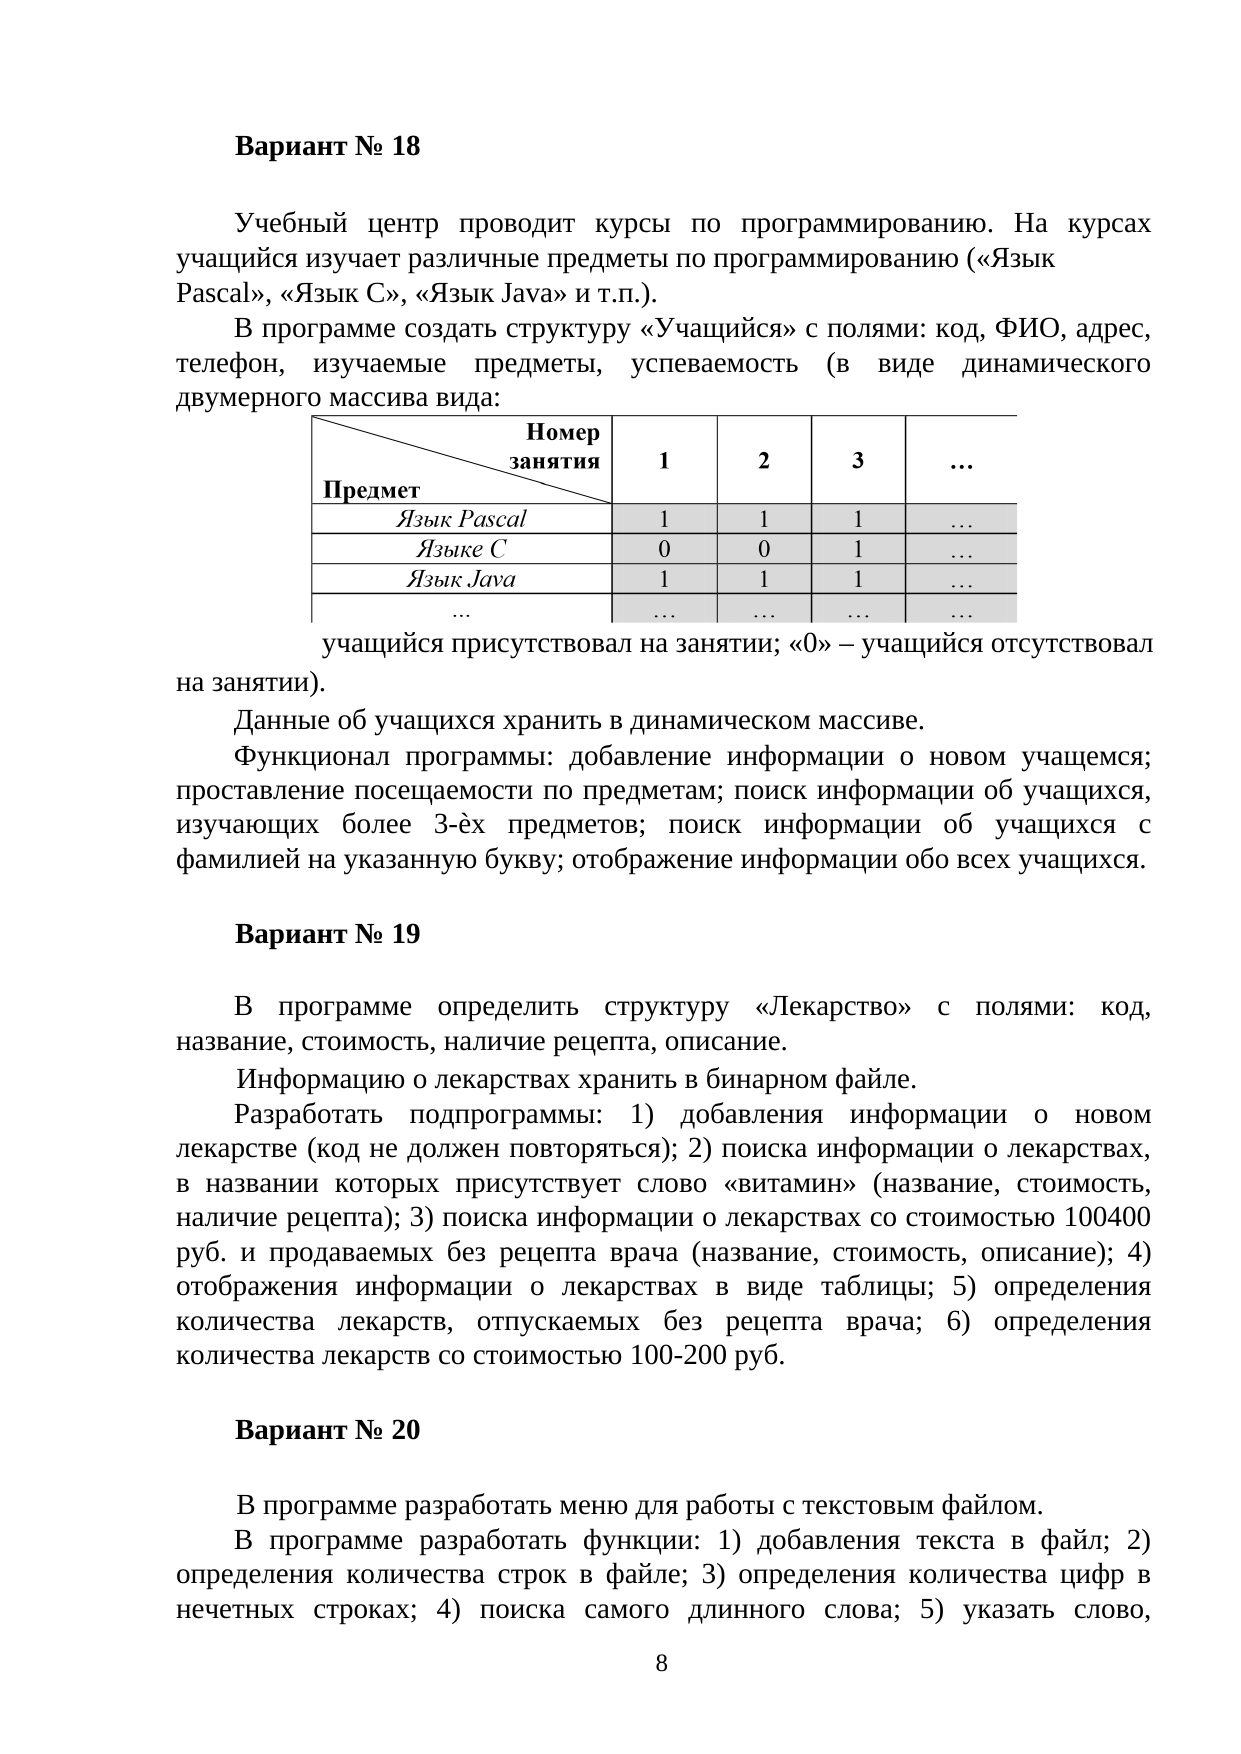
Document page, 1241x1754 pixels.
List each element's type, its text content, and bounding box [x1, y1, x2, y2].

text Информацию о лекарствах хранить в бинарном файле. [236, 1061, 1152, 1094]
subtitle Вариант № 20 [235, 1412, 1151, 1445]
subtitle Вариант № 18 [235, 128, 1151, 161]
text В программе создать структуру «Учащийся» с полями: код, ФИО, адрес, телефон, изучаемые предметы, успеваемость (в виде динамического двумерного массива вида: [176, 311, 1152, 413]
text Pascal», «Язык С», «Язык Java» и т.п.). [176, 275, 1152, 309]
text В программе разработать меню для работы с текстовым файлом. [236, 1487, 1152, 1520]
text на занятии). [176, 664, 1152, 697]
text Разработать подпрограммы: 1) добавления информации о новом лекарстве (код не должен повторяться); 2) поиска информации о лекарствах, в названии которых присутствует слово «витамин» (название, стоимость, наличие рецепта); 3) поиска информации о лекарствах со стоимостью 100400 руб. и продаваемых без рецепта врача (название, стоимость, описание); 4) отображения информации о лекарствах в виде таблицы; 5) определения количества лекарств, отпускаемых без рецепта врача; 6) определения количества лекарств со стоимостью 100-200 руб. [176, 1096, 1152, 1371]
text Функционал программы: добавление информации о новом учащемся; проставление посещаемости по предметам; поиск информации об учащихся, изучающих более 3-ѐх предметов; поиск информации об учащихся с фамилией на указанную букву; отображение информации обо всех учащихся. [176, 738, 1152, 874]
subtitle Вариант № 19 [235, 916, 1151, 949]
text учащийся присутствовал на занятии; «0» – учащийся отсутствовал [177, 625, 1154, 658]
text Учебный центр проводит курсы по программированию. На курсах учащийся изучает различные предметы по программированию («Язык [176, 205, 1152, 273]
text Данные об учащихся хранить в динамическом массиве. [233, 702, 1152, 736]
text В программе определить структуру «Лекарство» с полями: код, название, стоимость, наличие рецепта, описание. [176, 988, 1152, 1056]
picture [310, 414, 1018, 623]
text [176, 1522, 1152, 1624]
